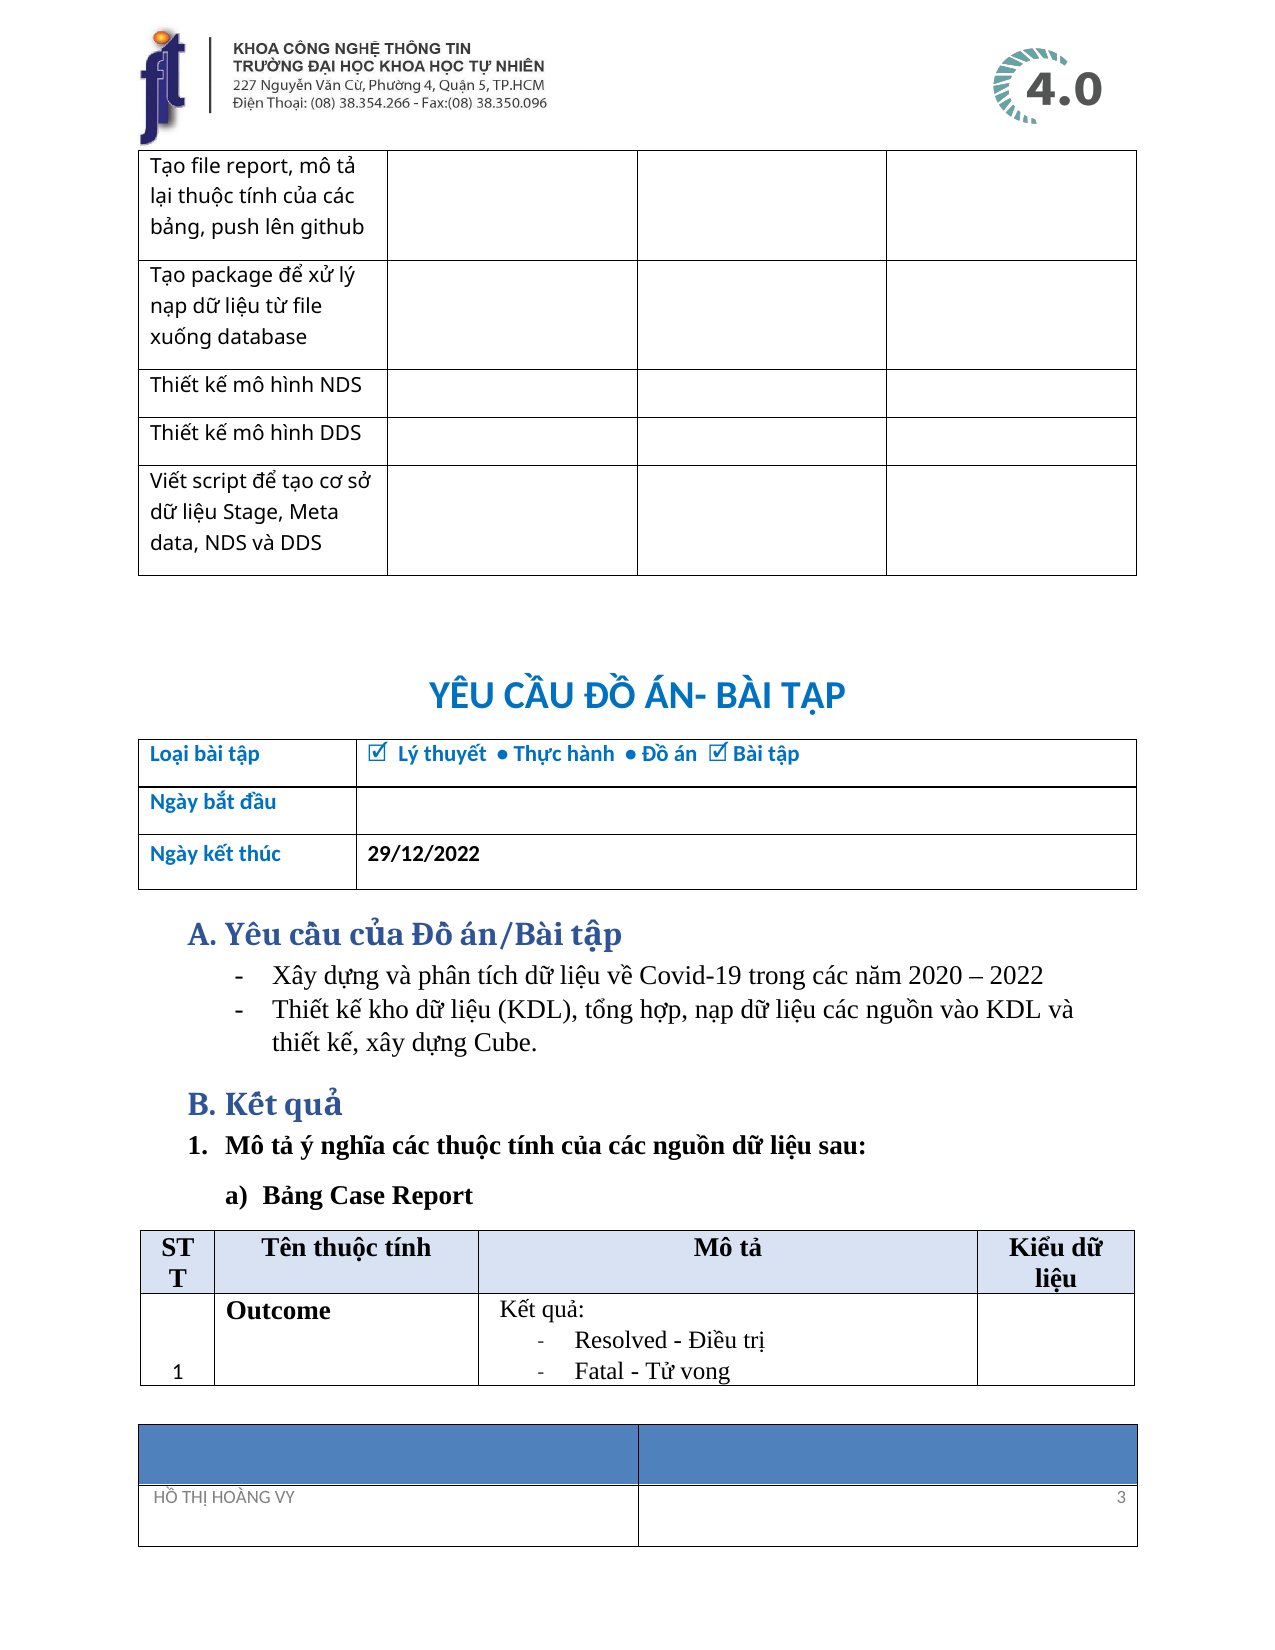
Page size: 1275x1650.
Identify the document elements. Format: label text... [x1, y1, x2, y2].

table_cell Outcome [215, 1294, 478, 1385]
subtitle Kết quả [187, 1085, 1125, 1123]
table_cell [388, 151, 637, 259]
table_header Loại bài tập [139, 740, 356, 786]
table_cell [638, 418, 886, 465]
table_cell Tạo file report, mô tả lại thuộc tính của các bảng, push lên github [139, 151, 387, 259]
table_cell [638, 466, 886, 575]
table_cell [887, 418, 1136, 465]
table_cell Thiết kế mô hình NDS [139, 370, 387, 417]
picture [117, 21, 580, 167]
text YÊU CẦU ĐỒ ÁN- BÀI TẬP [150, 670, 1125, 718]
table_cell [638, 261, 886, 369]
list Thiết kế kho dữ liệu (KDL), tổng hợp, nạp dữ liệu các nguồn vào KDL và thiết kế, xây dựng Cube. [234, 993, 1125, 1058]
table_header 🗹 Lý thuyết • Thực hành • Đồ án 🗹 Bài tập [357, 740, 1136, 786]
table_cell Ngày bắt đầu [139, 788, 356, 834]
picture [967, 41, 1130, 131]
table_cell 29/12/2022 [357, 835, 1136, 889]
table_cell [978, 1294, 1134, 1385]
table_cell [887, 370, 1136, 417]
table_cell [388, 466, 637, 575]
table_cell Tạo package để xử lý nạp dữ liệu từ file xuống database [139, 261, 387, 369]
table_cell Ngày kết thúc [139, 835, 356, 889]
list Xây dựng và phân tích dữ liệu về Covid-19 trong các năm 2020 – 2022 [234, 959, 1125, 991]
subtitle Yêu cầu của Đồ án/Bài tập [187, 915, 1125, 954]
table_cell [887, 151, 1136, 259]
table_cell Thiết kế mô hình DDS [139, 418, 387, 465]
table_header Kiểu dữ liệu [978, 1231, 1134, 1293]
table_cell Viết script để tạo cơ sở dữ liệu Stage, Meta data, NDS và DDS [139, 466, 387, 575]
list Mô tả ý nghĩa các thuộc tính của các nguồn dữ liệu sau: [187, 1129, 1125, 1160]
table_cell [638, 151, 886, 259]
table_cell [388, 261, 637, 369]
table_header STT [141, 1231, 214, 1293]
table_cell Kết quả: Resolved - Điều trị Fatal - Tử vong [479, 1294, 977, 1385]
table_header Tên thuộc tính [215, 1231, 478, 1293]
table_cell [388, 370, 637, 417]
table_cell [357, 788, 1136, 834]
table_cell [887, 466, 1136, 575]
table_cell [388, 418, 637, 465]
table_header Mô tả [479, 1231, 977, 1293]
list Bảng Case Report [225, 1179, 1125, 1211]
table_cell [638, 370, 886, 417]
table_cell [887, 261, 1136, 369]
table_cell 1 [141, 1294, 214, 1385]
